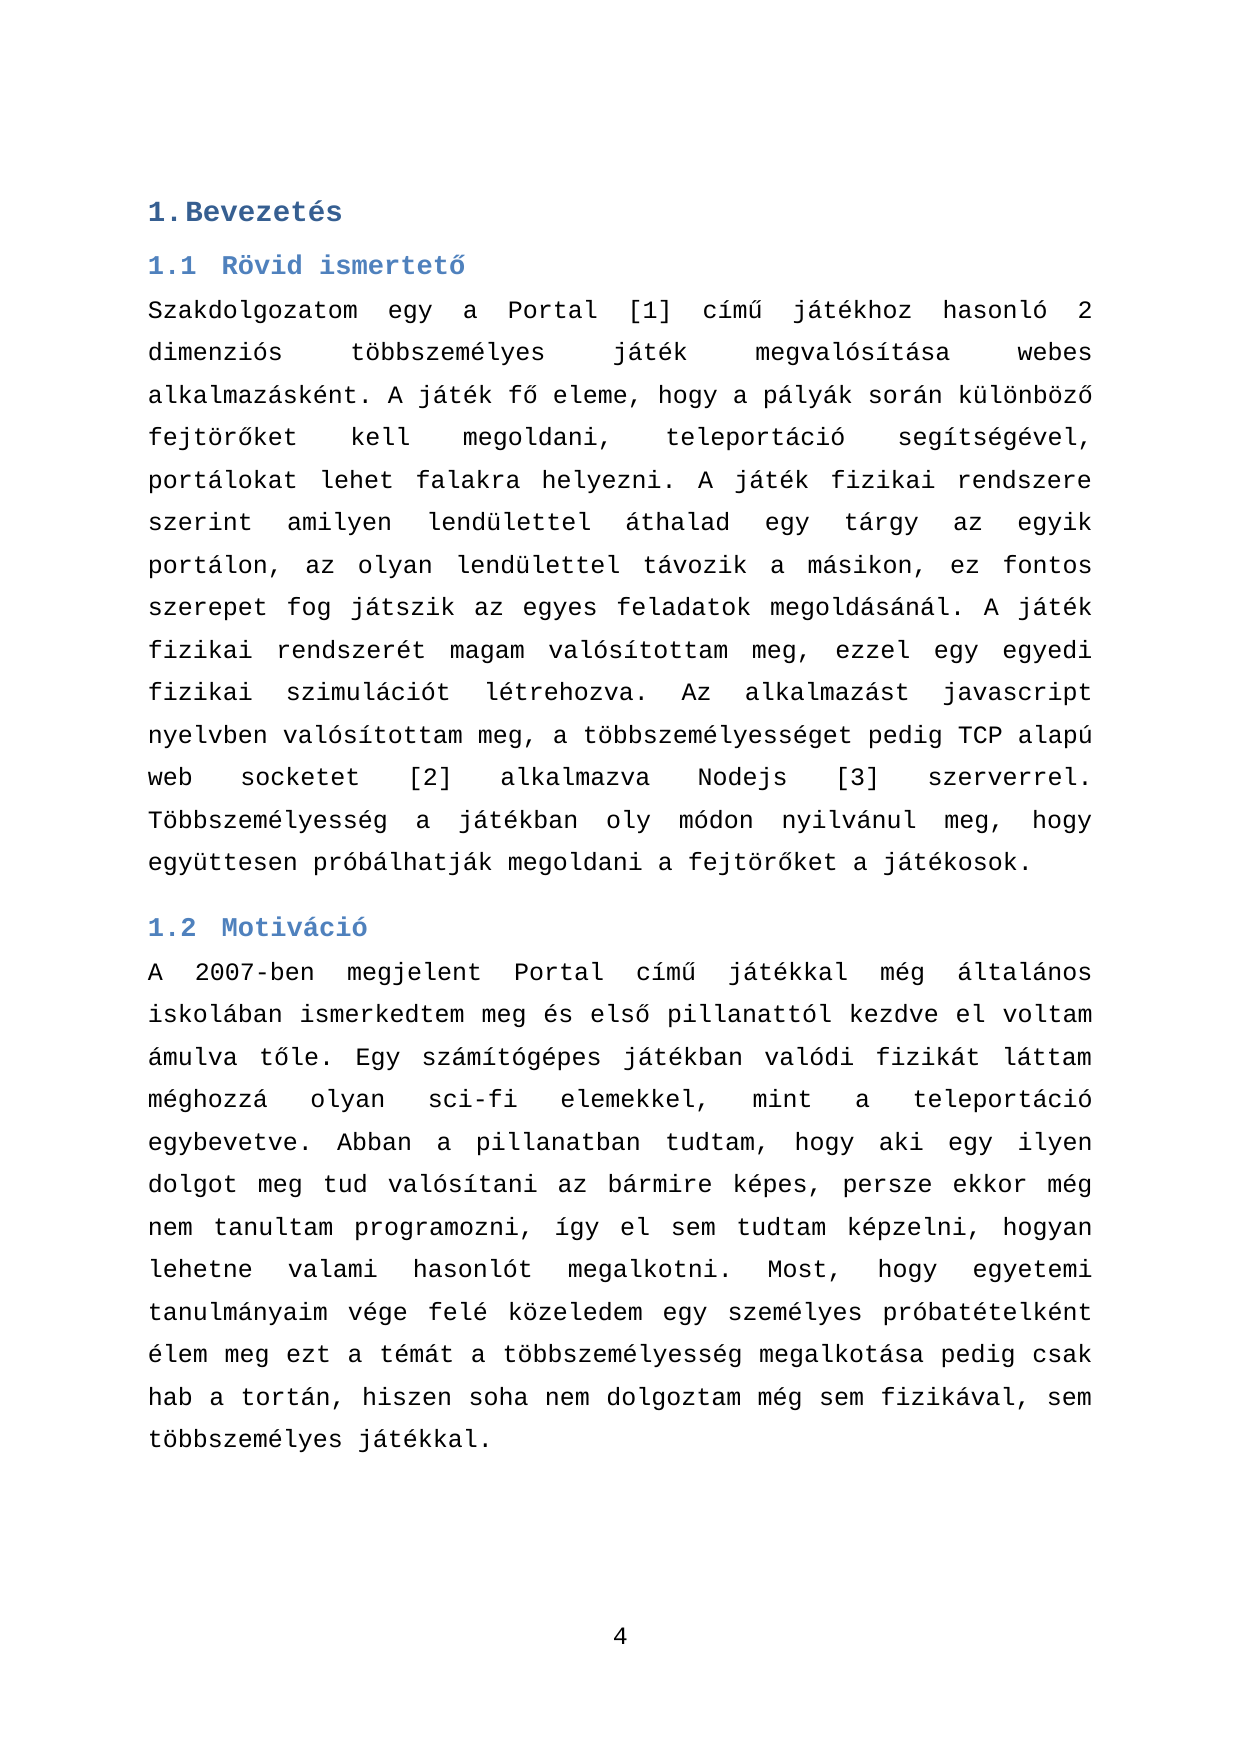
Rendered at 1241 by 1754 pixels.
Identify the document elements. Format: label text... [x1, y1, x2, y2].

subtitle Motiváció [148, 913, 1093, 944]
subtitle Bevezetés [148, 198, 1093, 231]
text A 2007-ben megjelent Portal című játékkal még általános iskolában ismerkedtem meg és első pillanattól kezdve el voltam ámulva tőle. Egy számítógépes játékban valódi fizikát láttam méghozzá olyan sci-fi elemekkel, mint a teleportáció egybevetve. Abban a pillanatban tudtam, hogy aki egy ilyen dolgot meg tud valósítani az bármire képes, persze ekkor még nem tanultam programozni, így el sem tudtam képzelni, hogyan lehetne valami hasonlót megalkotni. Most, hogy egyetemi tanulmányaim vége felé közeledem egy személyes próbatételként élem meg ezt a témát a többszemélyesség megalkotása pedig csak hab a tortán, hiszen soha nem dolgoztam még sem fizikával, sem többszemélyes játékkal. [148, 959, 1093, 1455]
subtitle Rövid ismertető [148, 251, 1093, 282]
text Szakdolgozatom egy a Portal [1] című játékhoz hasonló 2 dimenziós többszemélyes játék megvalósítása webes alkalmazásként. A játék fő eleme, hogy a pályák során különböző fejtörőket kell megoldani, teleportáció segítségével, portálokat lehet falakra helyezni. A játék fizikai rendszere szerint amilyen lendülettel áthalad egy tárgy az egyik portálon, az olyan lendülettel távozik a másikon, ez fontos szerepet fog játszik az egyes feladatok megoldásánál. A játék fizikai rendszerét magam valósítottam meg, ezzel egy egyedi fizikai szimulációt létrehozva. Az alkalmazást javascript nyelvben valósítottam meg, a többszemélyességet pedig TCP alapú web socketet [2] alkalmazva Nodejs [3] szerverrel. Többszemélyesség a játékban oly módon nyilvánul meg, hogy együttesen próbálhatják megoldani a fejtörőket a játékosok. [148, 297, 1093, 878]
